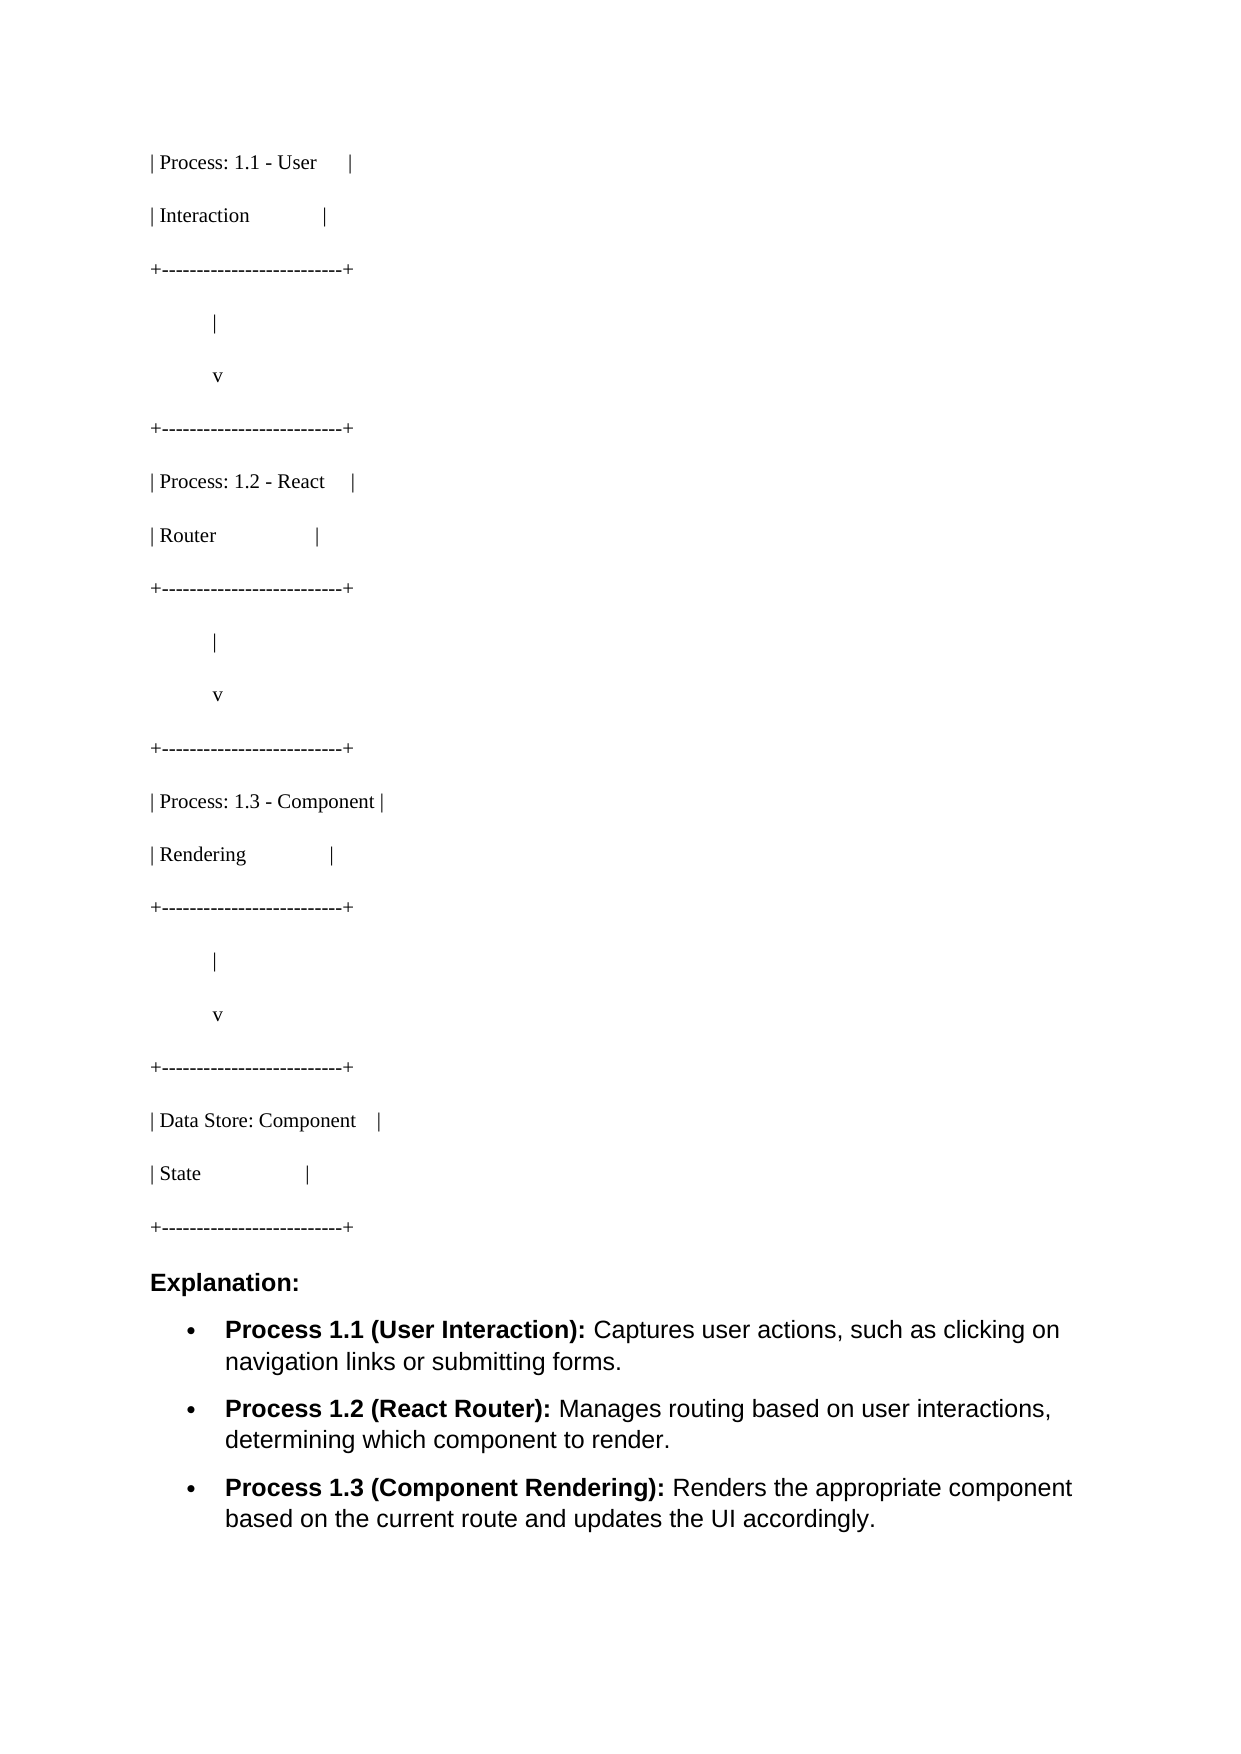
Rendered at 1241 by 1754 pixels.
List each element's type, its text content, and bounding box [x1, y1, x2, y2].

list Process 1.3 (Component Rendering): Renders the appropriate component based on the current route and updates the UI accordingly. [187, 1473, 1090, 1533]
list Process 1.2 (React Router): Manages routing based on user interactions, determining which component to render. [187, 1394, 1090, 1454]
text | Data Store: Component | [150, 1108, 1090, 1132]
text +--------------------------+ [150, 1214, 1090, 1239]
text | Process: 1.3 - Component | [150, 789, 1090, 813]
text v [150, 1002, 1090, 1026]
text +--------------------------+ [150, 256, 1090, 281]
text | Interaction | [150, 203, 1090, 227]
text | Process: 1.2 - React | [150, 469, 1090, 493]
text +--------------------------+ [150, 576, 1090, 600]
text | Rendering | [150, 842, 1090, 866]
text | Router | [150, 523, 1090, 547]
text | State | [150, 1161, 1090, 1185]
text +--------------------------+ [150, 736, 1090, 759]
list Process 1.1 (User Interaction): Captures user actions, such as clicking on navigation links or submitting forms. [187, 1316, 1090, 1375]
text | [150, 948, 1090, 972]
text | [150, 629, 1090, 653]
text +--------------------------+ [150, 1055, 1090, 1079]
text | Process: 1.1 - User | [150, 150, 1090, 174]
text v [150, 363, 1090, 387]
text +--------------------------+ [150, 895, 1090, 919]
text v [150, 682, 1090, 706]
text | [150, 310, 1090, 334]
text Explanation: [150, 1268, 1090, 1297]
text +--------------------------+ [150, 416, 1090, 440]
